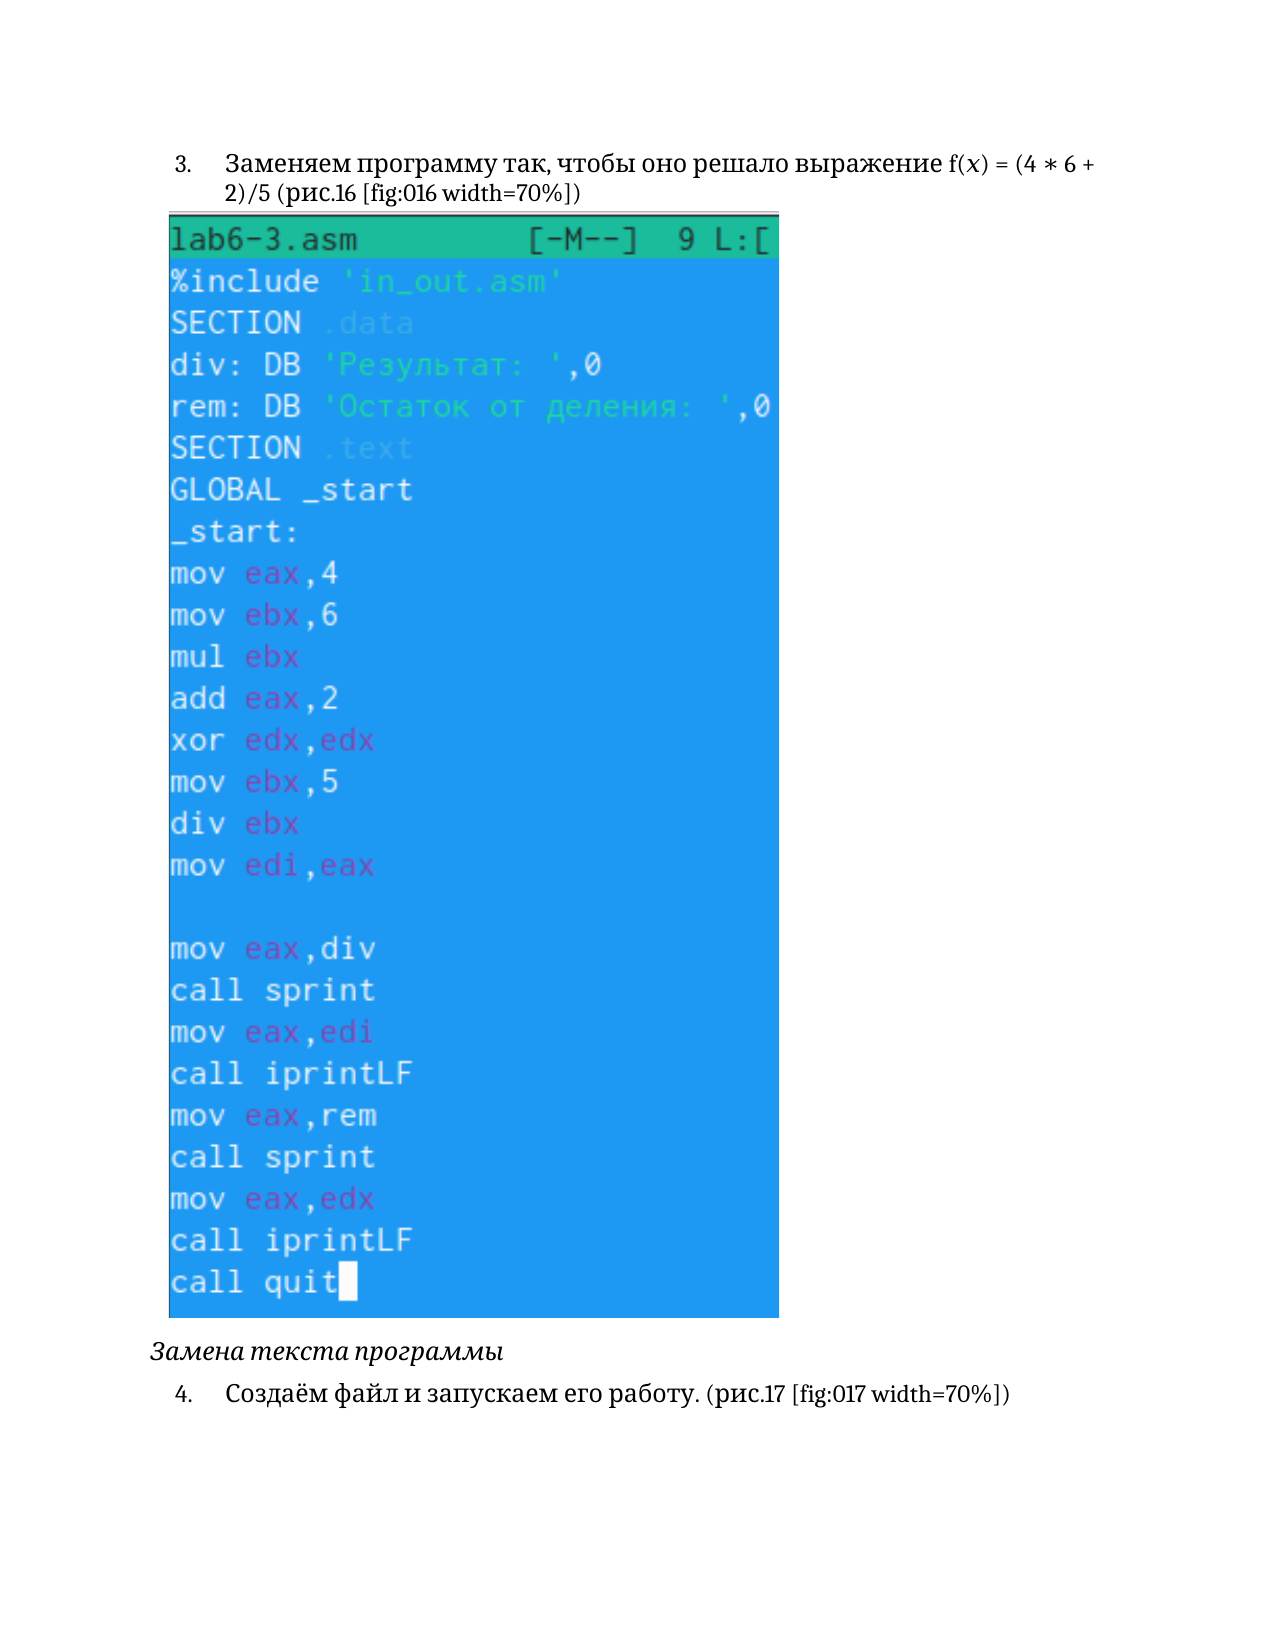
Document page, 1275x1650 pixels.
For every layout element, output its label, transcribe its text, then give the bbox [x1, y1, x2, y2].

list Создаём файл и запускаем его работу. (рис.17 [fig:017 width=70%]) [175, 1379, 1125, 1408]
picture [168, 211, 780, 1318]
list Заменяем программу так, чтобы оно решало выражение f(𝑥) = (4 ∗ 6 + 2)/5 (рис.16 [fig:016 width=70%]) [175, 150, 1125, 207]
text Замена текста программы [150, 1338, 1125, 1367]
